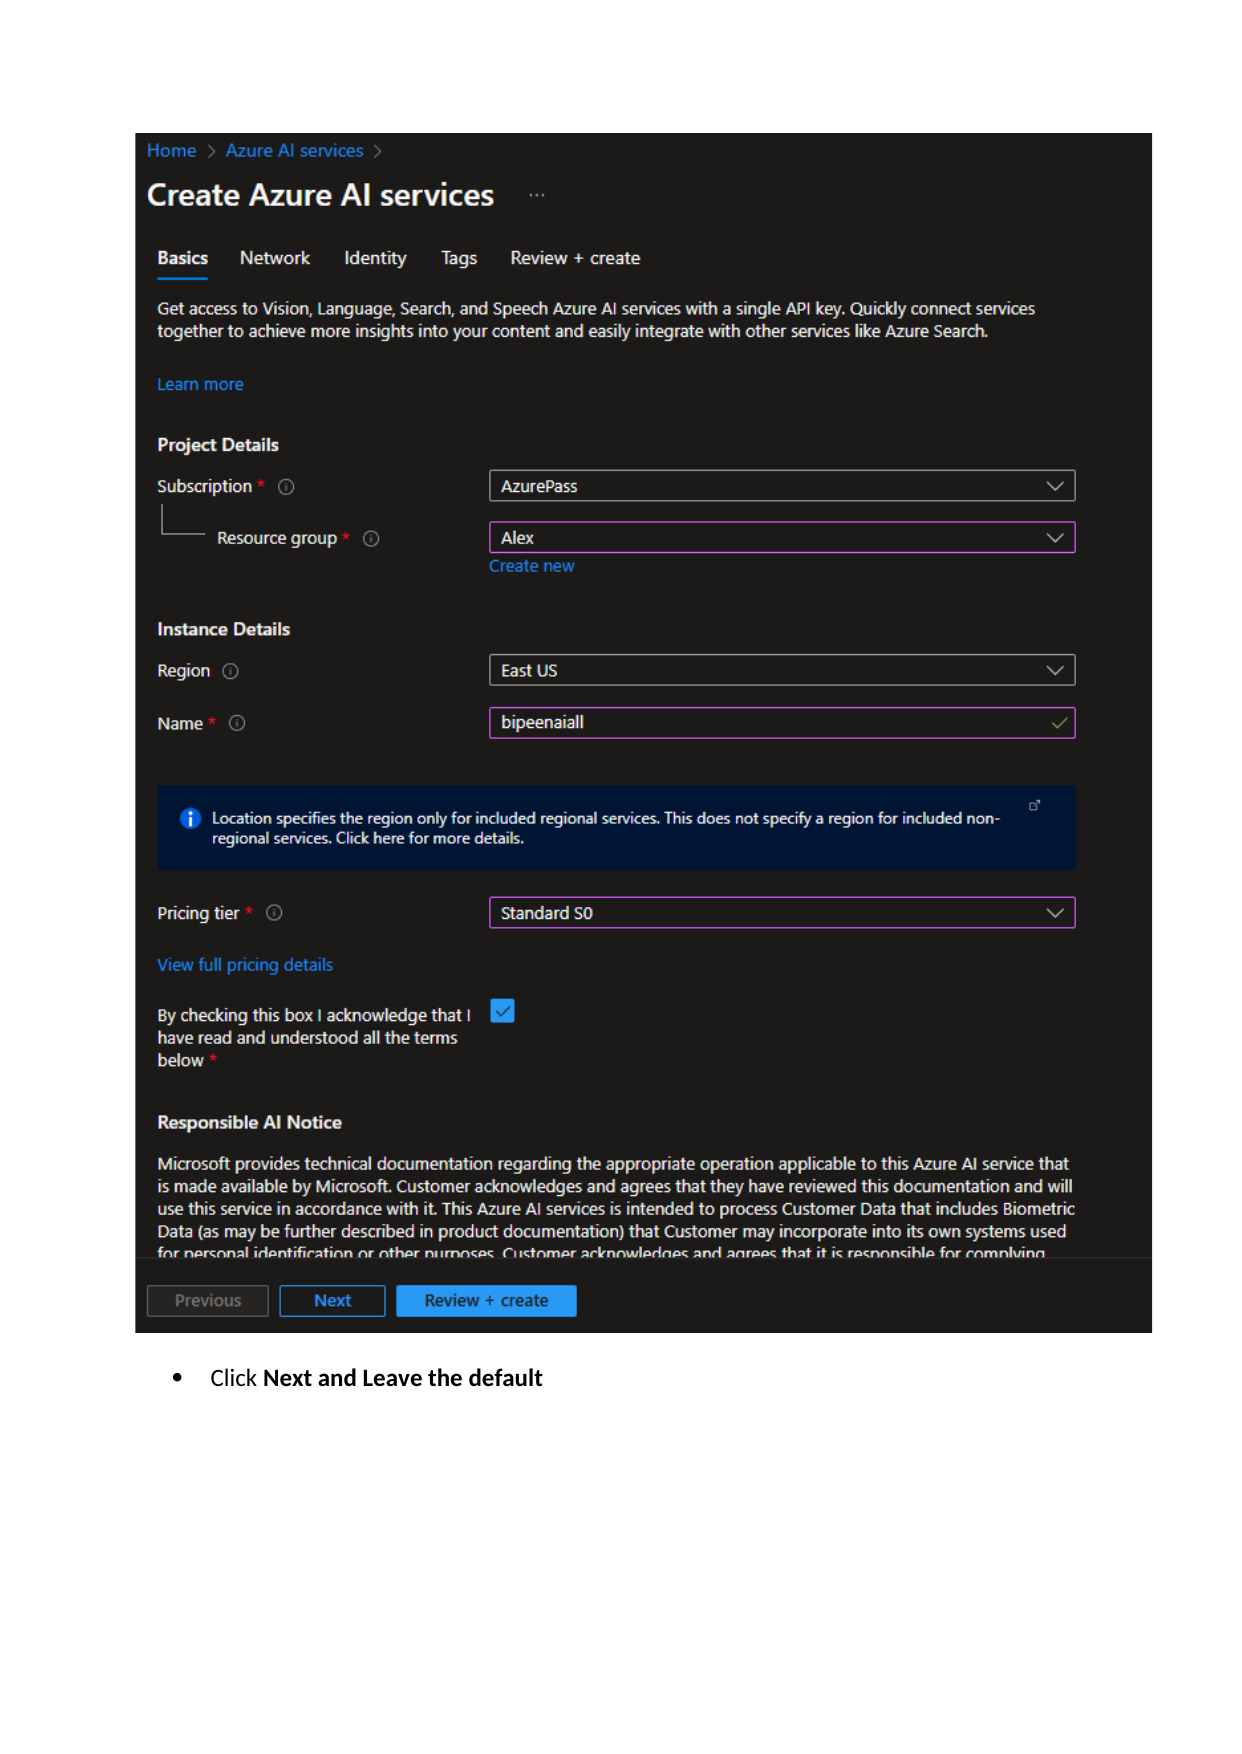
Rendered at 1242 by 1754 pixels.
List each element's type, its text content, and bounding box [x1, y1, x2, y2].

picture [135, 133, 1153, 1333]
list Click Next and Leave the default [173, 1362, 1152, 1393]
